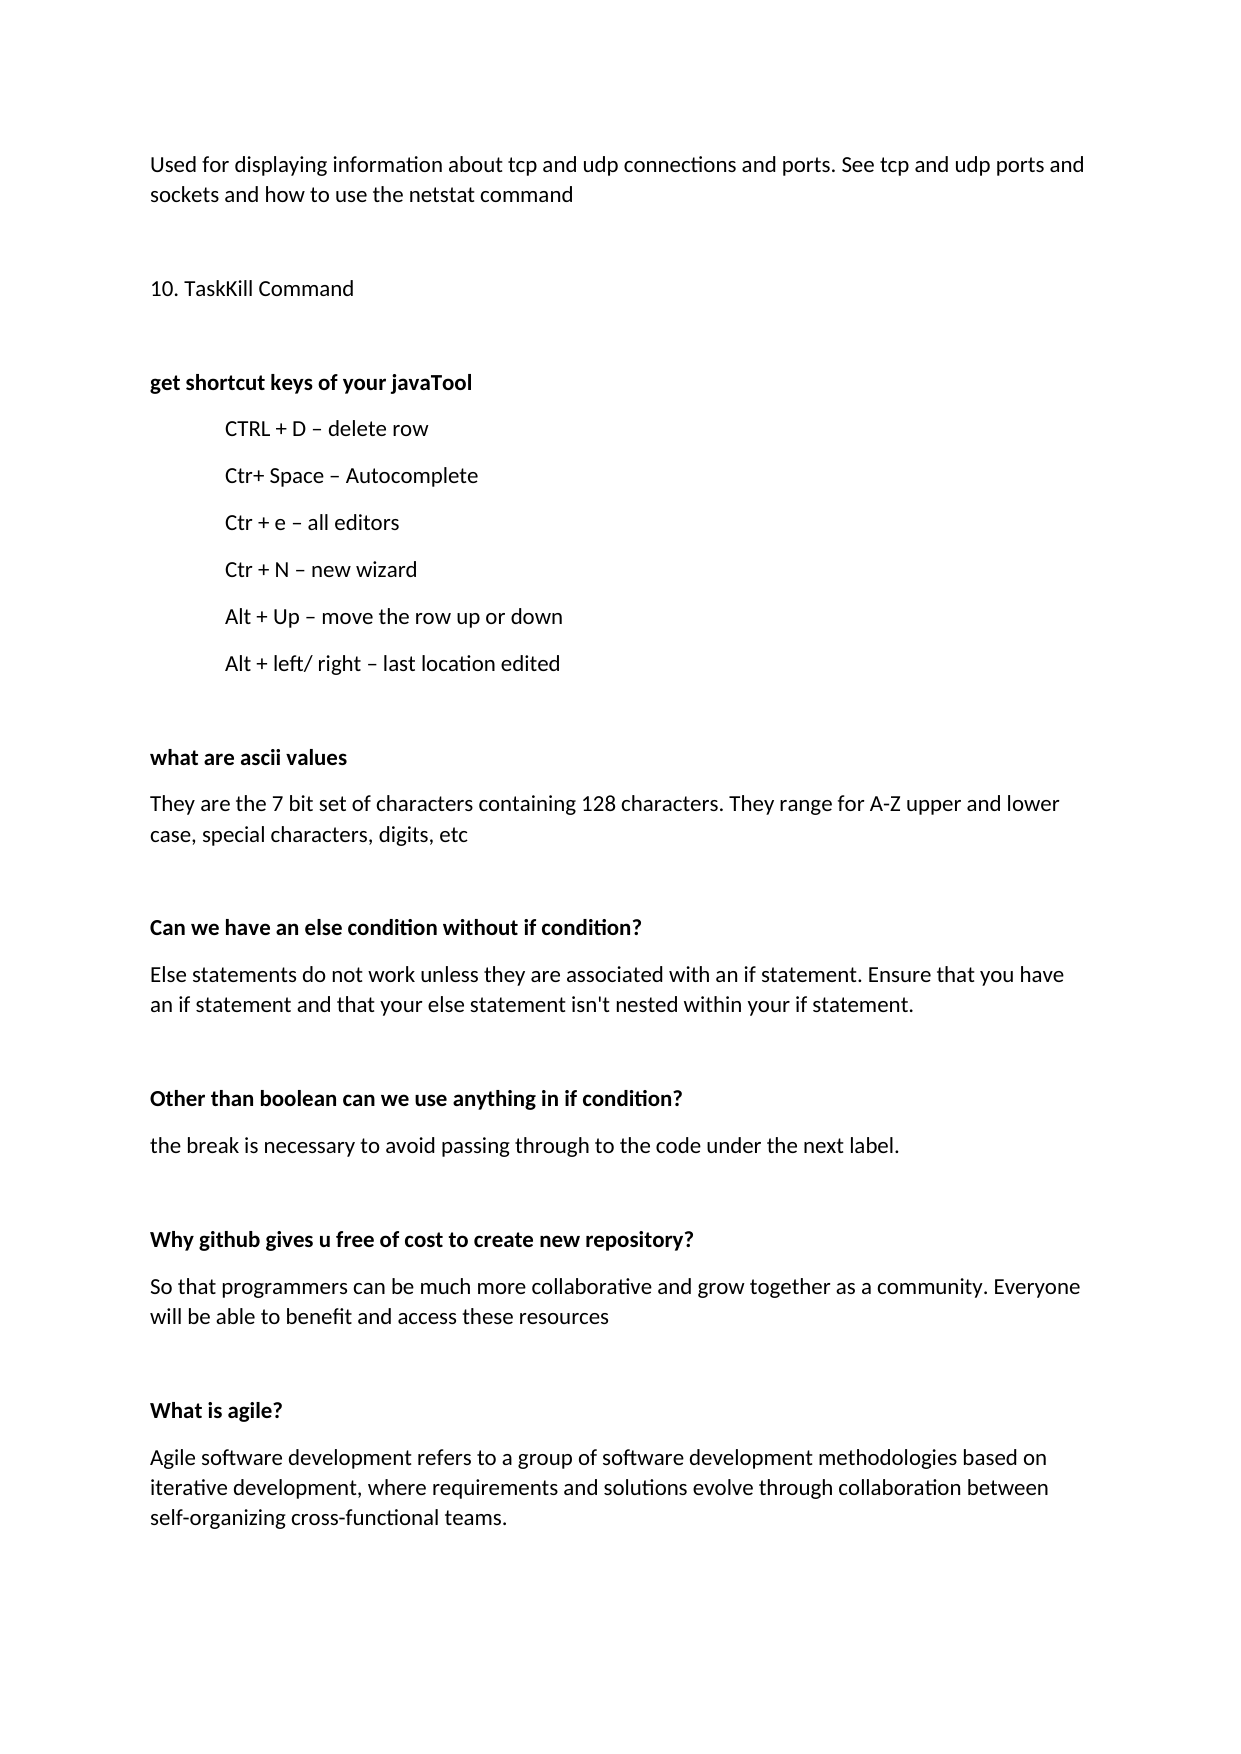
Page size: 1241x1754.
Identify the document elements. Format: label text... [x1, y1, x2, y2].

text CTRL + D – delete row [225, 414, 1090, 443]
text 10. TaskKill Command [150, 274, 1090, 302]
text Used for displaying information about tcp and udp connections and ports. See tcp and udp ports and sockets and how to use the netstat command [150, 150, 1090, 208]
text Can we have an else condition without if condition? [150, 913, 1090, 942]
text They are the 7 bit set of characters containing 128 characters. They range for A-Z upper and lower case, special characters, digits, etc [150, 789, 1090, 848]
text the break is necessary to avoid passing through to the code under the next label. [150, 1131, 1090, 1159]
text So that programmers can be much more collaborative and grow together as a community. Everyone will be able to benefit and access these resources [150, 1272, 1090, 1330]
text Alt + Up – move the row up or down [225, 602, 1090, 630]
text Ctr+ Space – Autocomplete [225, 461, 1090, 489]
text what are ascii values [150, 743, 1090, 771]
text Ctr + e – all editors [225, 508, 1090, 536]
text Why github gives u free of cost to create new repository? [150, 1225, 1090, 1253]
text Other than boolean can we use anything in if condition? [150, 1084, 1090, 1112]
text Ctr + N – new wizard [225, 555, 1090, 583]
text get shortcut keys of your javaTool [150, 368, 1090, 396]
text Else statements do not work unless they are associated with an if statement. Ensure that you have an if statement and that your else statement isn't nested within your if statement. [150, 960, 1090, 1019]
text Alt + left/ right – last location edited [225, 649, 1090, 677]
text What is agile? [150, 1396, 1090, 1424]
